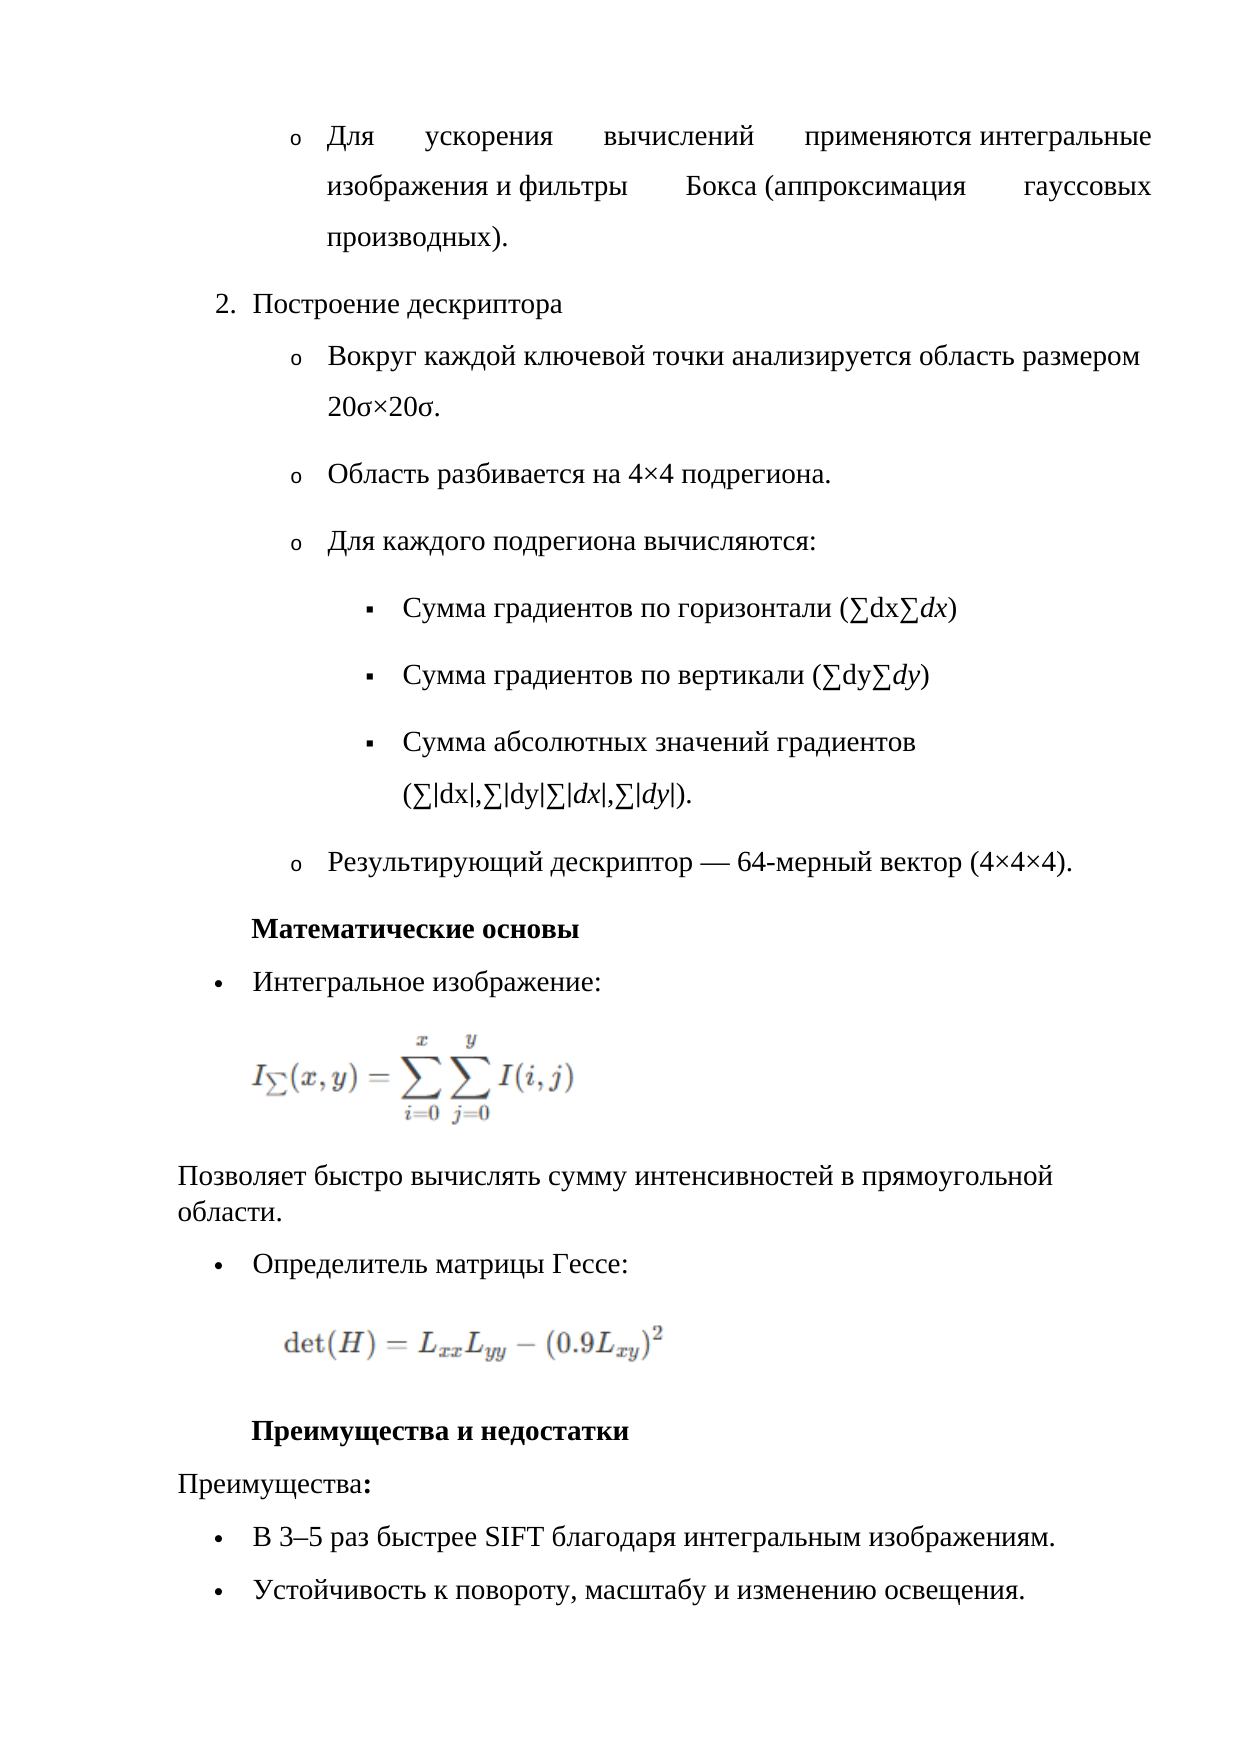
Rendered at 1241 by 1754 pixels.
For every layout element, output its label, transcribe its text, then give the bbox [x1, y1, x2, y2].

picture [214, 1016, 610, 1139]
list Сумма градиентов по горизонтали (∑dx∑dx) [365, 590, 1152, 623]
list Определитель матрицы Гессе: [215, 1247, 1152, 1280]
list Для каждого подрегиона вычисляются: [290, 523, 1152, 556]
list Построение дескриптора [215, 286, 1152, 319]
list Вокруг каждой ключевой точки анализируется область размером 20σ×20σ. [290, 338, 1152, 422]
text Преимущества и недостатки [177, 1413, 1152, 1447]
list В 3–5 раз быстрее SIFT благодаря интегральным изображениям. [215, 1519, 1152, 1553]
list Сумма абсолютных значений градиентов (∑∣dx∣,∑∣dy∣∑∣dx∣,∑∣dy∣). [365, 724, 1152, 810]
text Математические основы [177, 911, 1152, 945]
text Позволяет быстро вычислять сумму интенсивностей в прямоугольной области. [177, 1158, 1152, 1227]
list Устойчивость к повороту, масштабу и изменению освещения. [215, 1572, 1152, 1606]
list Для ускорения вычислений применяются интегральные изображения и фильтры Бокса (аппроксимация гауссовых производных). [289, 118, 1152, 252]
text Преимущества: [177, 1466, 1152, 1500]
list Интегральное изображение: [215, 964, 1152, 998]
list Область разбивается на 4×4 подрегиона. [290, 456, 1152, 489]
list Сумма градиентов по вертикали (∑dy∑dy) [365, 657, 1152, 690]
picture [252, 1299, 707, 1395]
list Результирующий дескриптор — 64-мерный вектор (4×4×4). [290, 844, 1152, 878]
